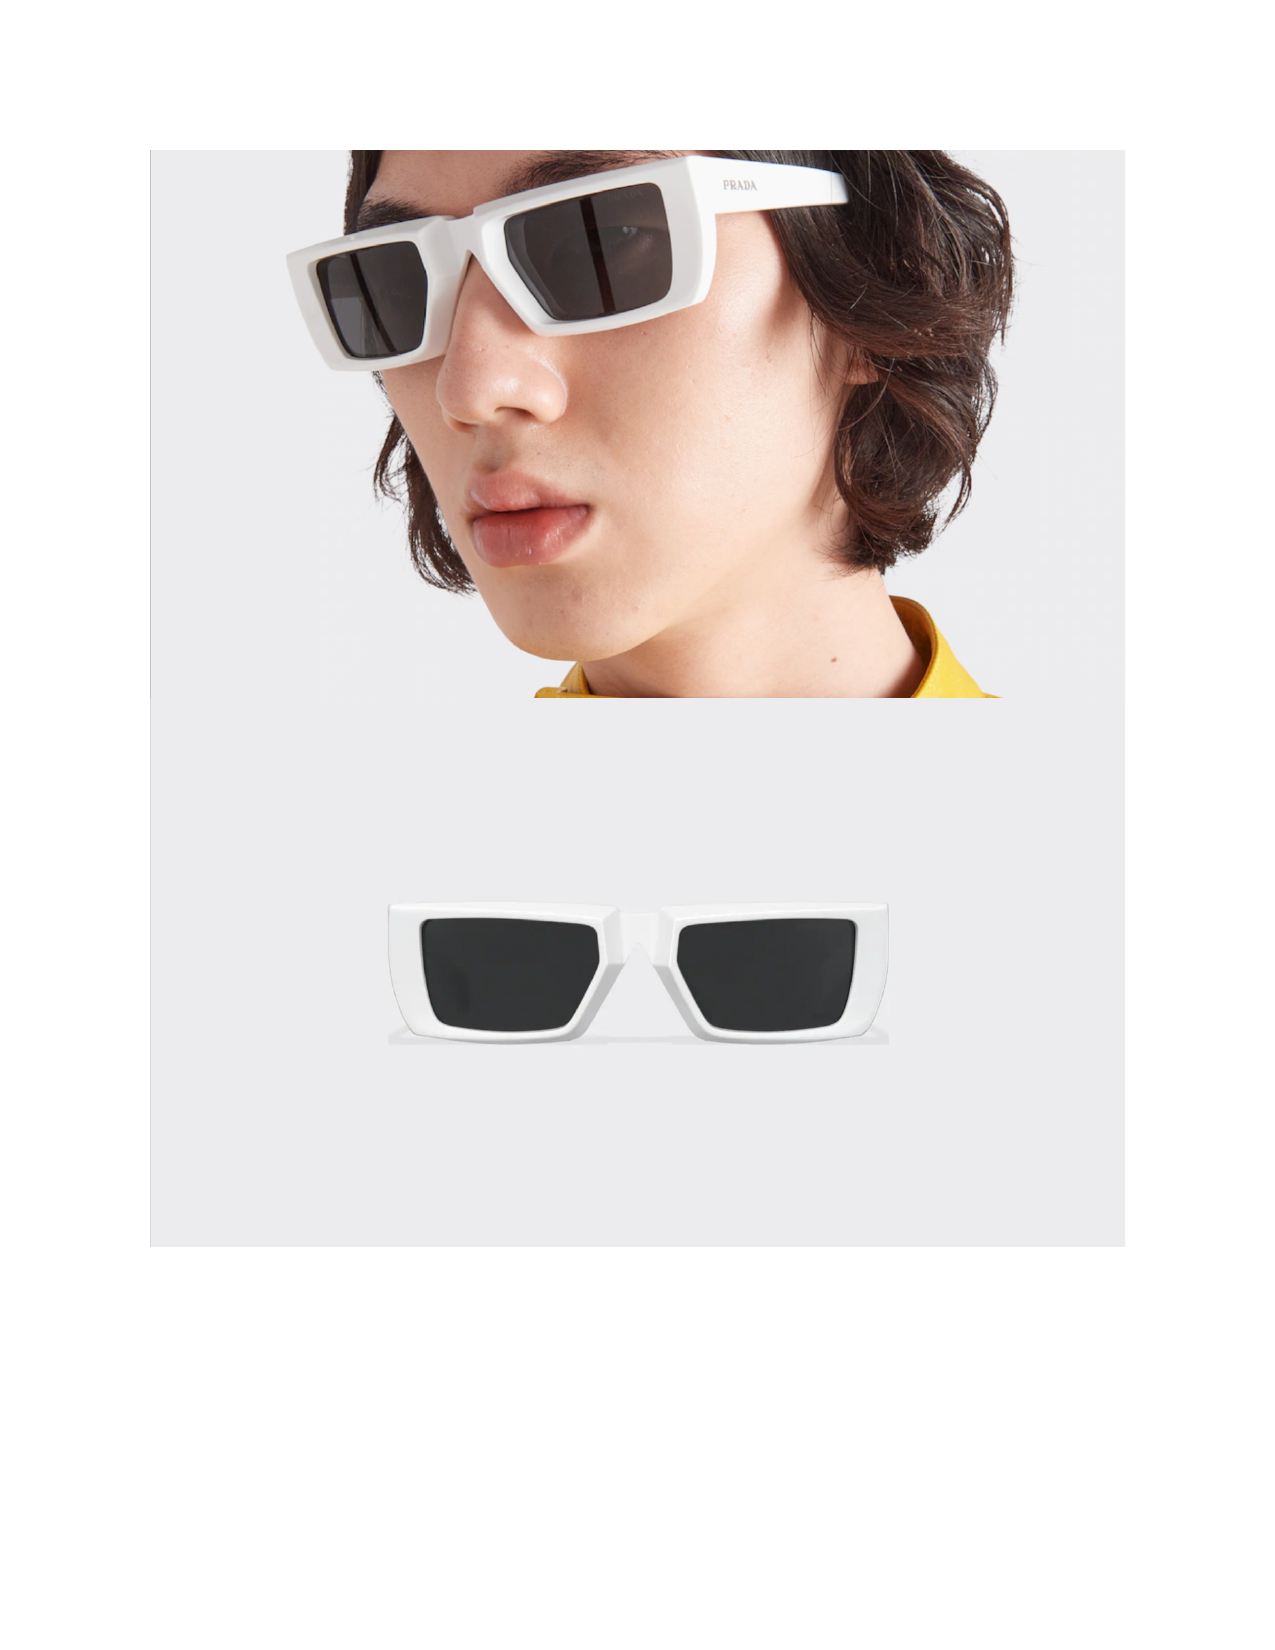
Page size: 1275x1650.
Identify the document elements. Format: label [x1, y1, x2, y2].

picture [150, 150, 1125, 1247]
